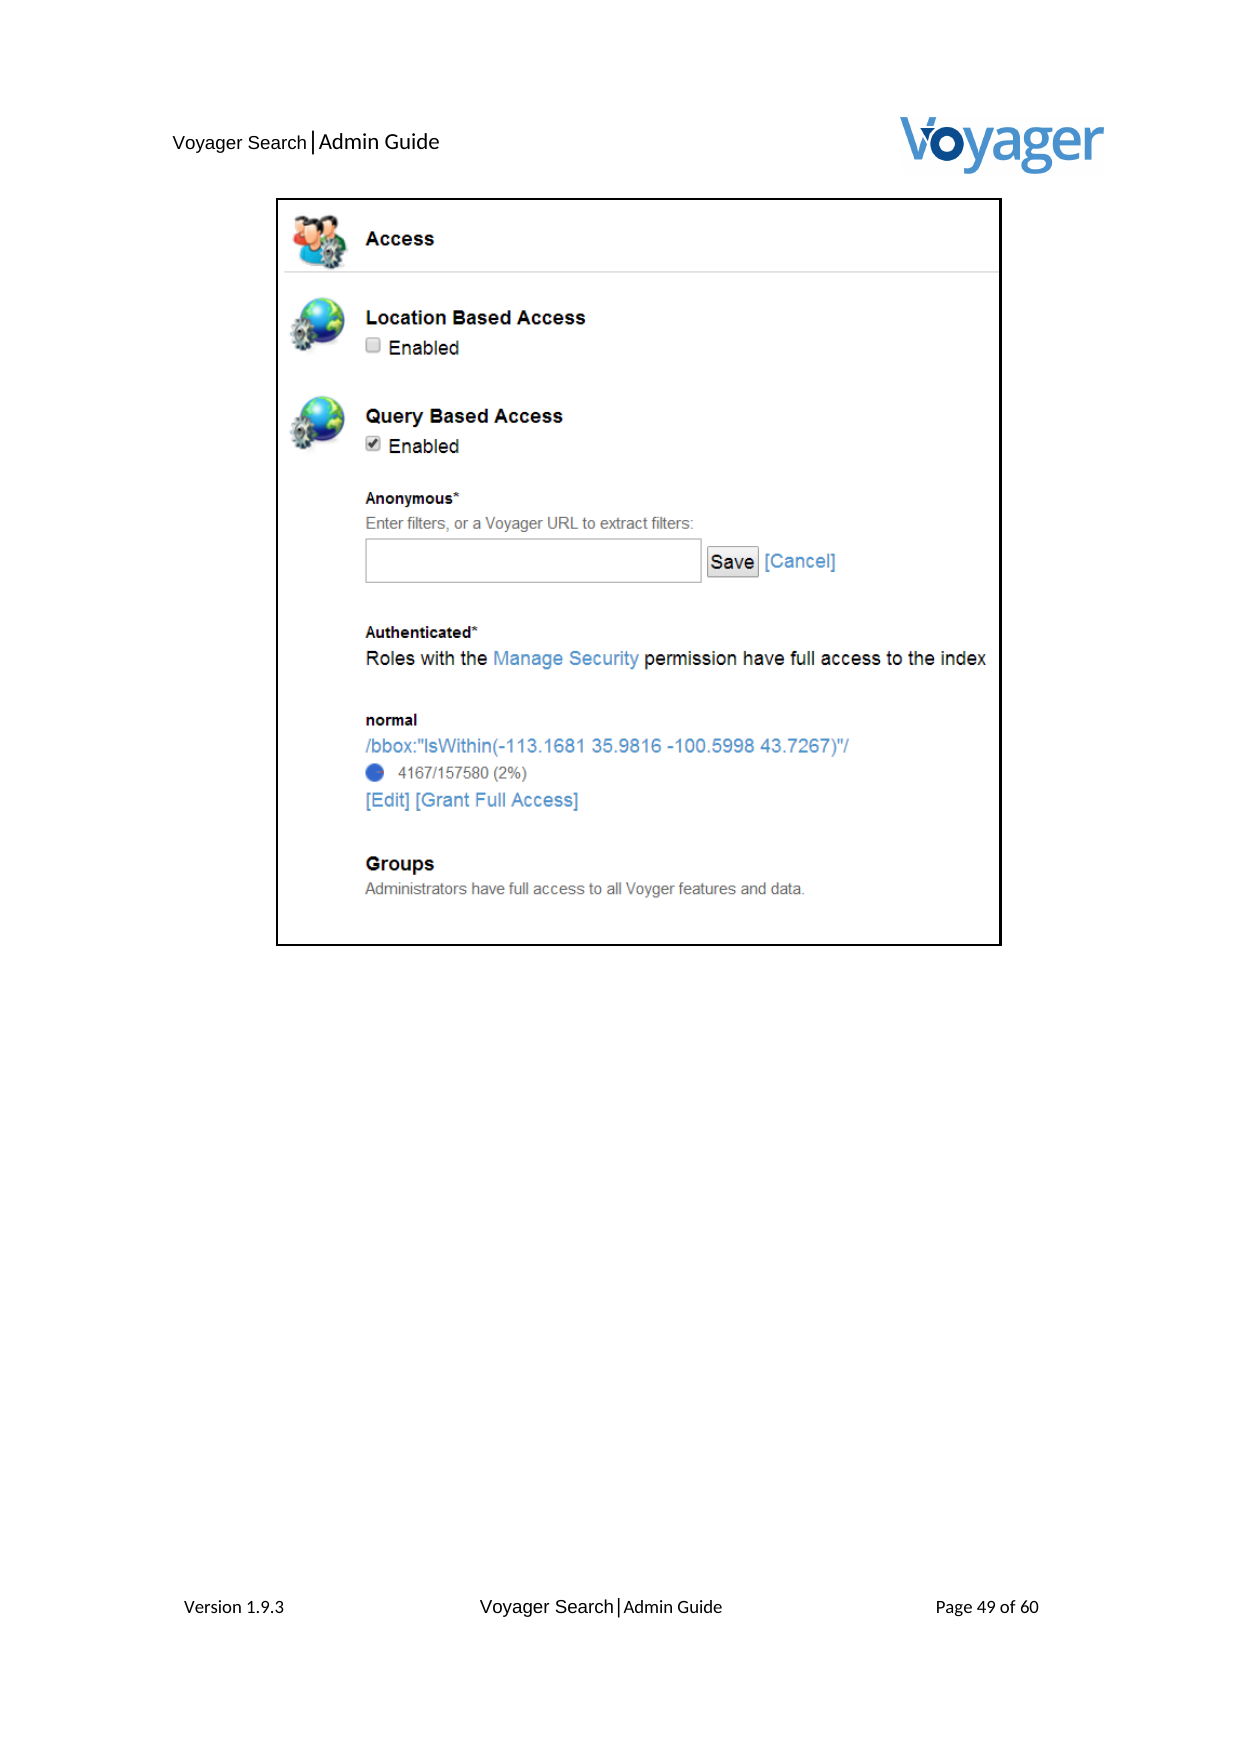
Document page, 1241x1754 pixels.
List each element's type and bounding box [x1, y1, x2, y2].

picture [278, 200, 999, 944]
picture [898, 116, 1104, 174]
